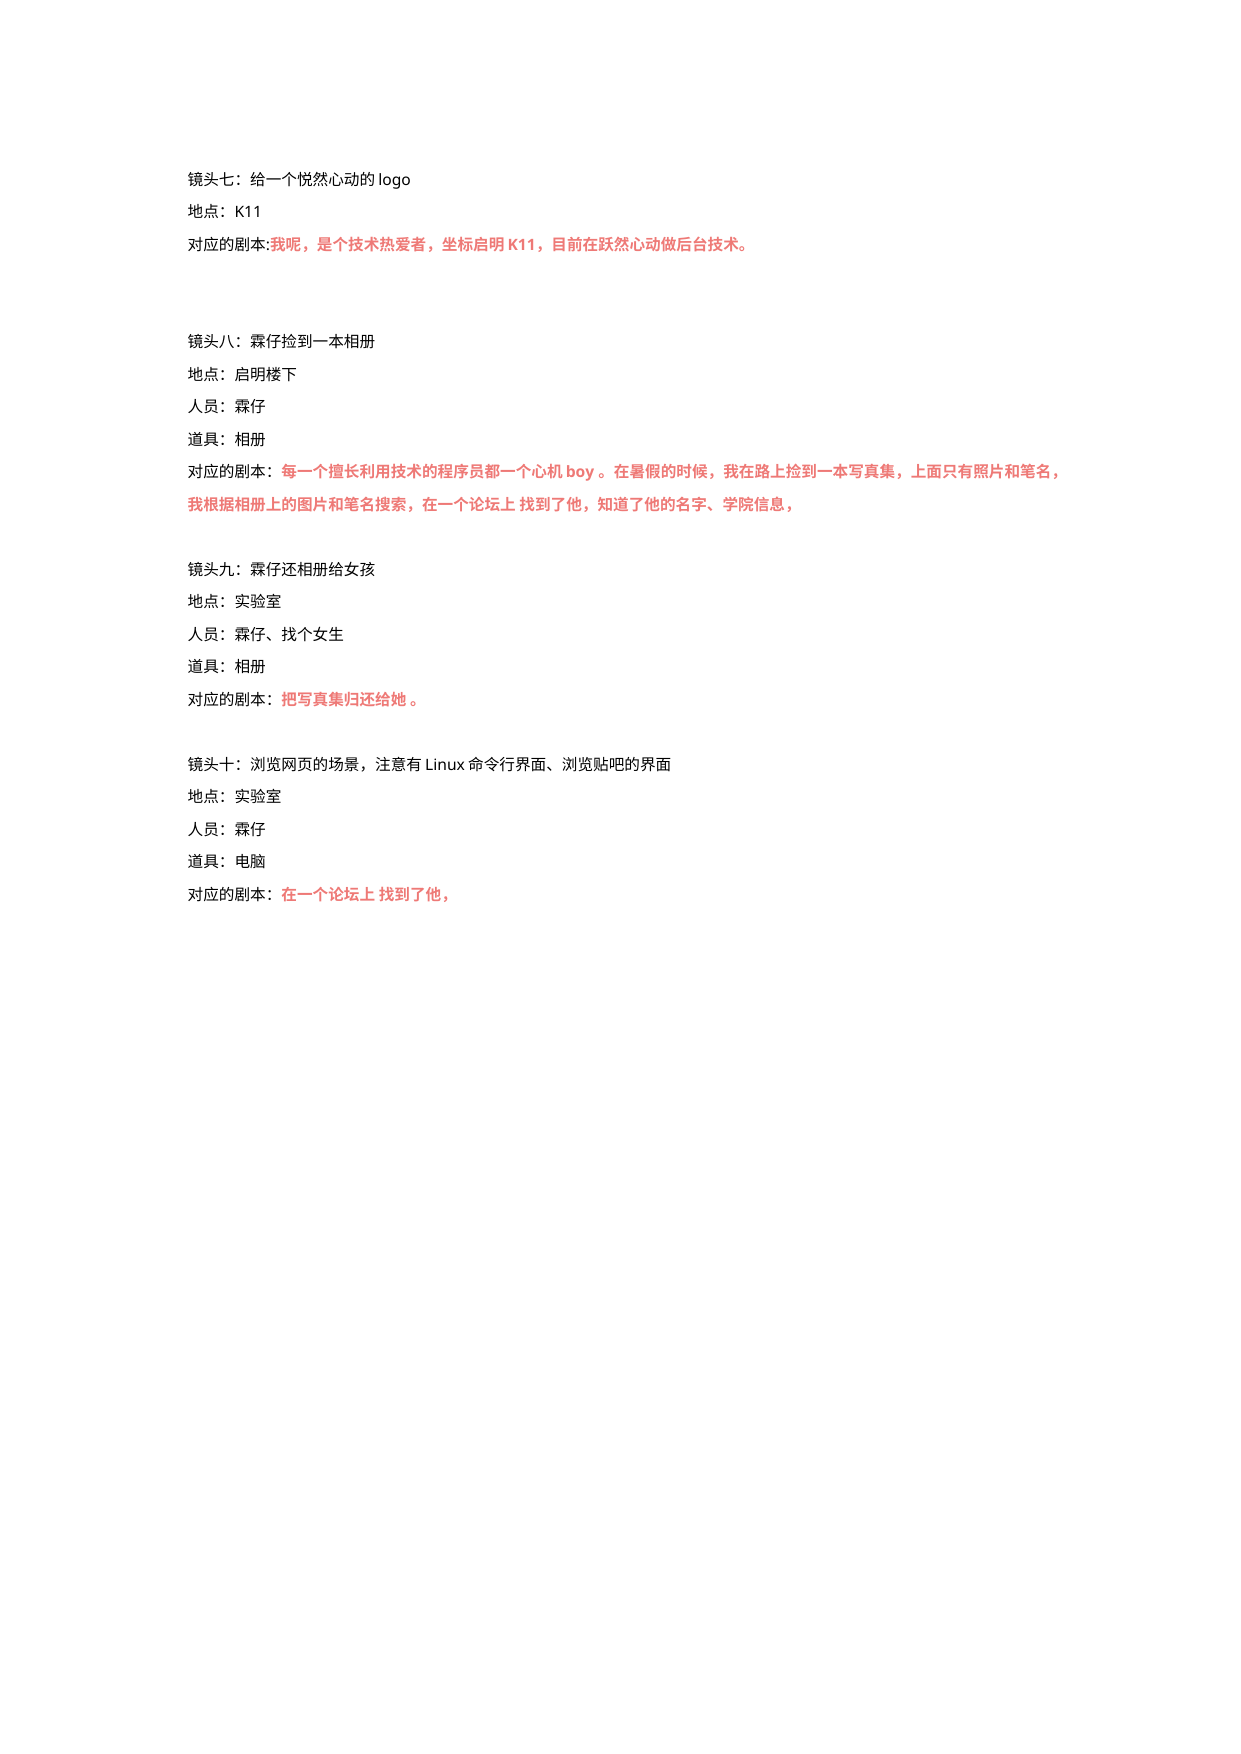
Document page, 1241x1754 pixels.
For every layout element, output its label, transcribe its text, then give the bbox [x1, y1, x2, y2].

text 地点：实验室 [187, 779, 1053, 812]
text 道具：电脑 [187, 844, 1053, 877]
text 对应的剧本:我呢，是个技术热爱者，坐标启明K11，目前在跃然心动做后台技术。 [187, 227, 1053, 259]
text 人员：霖仔、找个女生 [187, 617, 1053, 649]
text 镜头七：给一个悦然心动的logo [187, 162, 1053, 194]
text 人员：霖仔 [187, 812, 1053, 844]
text 对应的剧本：把写真集归还给她 。 [187, 682, 1053, 714]
text 镜头九：霖仔还相册给女孩 [187, 552, 1053, 584]
text 地点：K11 [187, 194, 1053, 227]
text 对应的剧本：在一个论坛上 找到了他， [187, 877, 1053, 909]
text 对应的剧本：每一个擅长利用技术的程序员都一个心机boy 。在暑假的时候，我在路上捡到一本写真集，上面只有照片和笔名，我根据相册上的图片和笔名搜索，在一个论坛上 找到了他，知道了他的名字、学院信息， [187, 454, 1053, 519]
text 地点：启明楼下 [187, 357, 1053, 389]
text 道具：相册 [187, 422, 1053, 454]
text 地点：实验室 [187, 584, 1053, 617]
text 人员：霖仔 [187, 389, 1053, 422]
text 道具：相册 [187, 649, 1053, 682]
text 镜头十：浏览网页的场景，注意有Linux命令行界面、浏览贴吧的界面 [187, 747, 1053, 779]
text 镜头八：霖仔捡到一本相册 [187, 324, 1053, 357]
